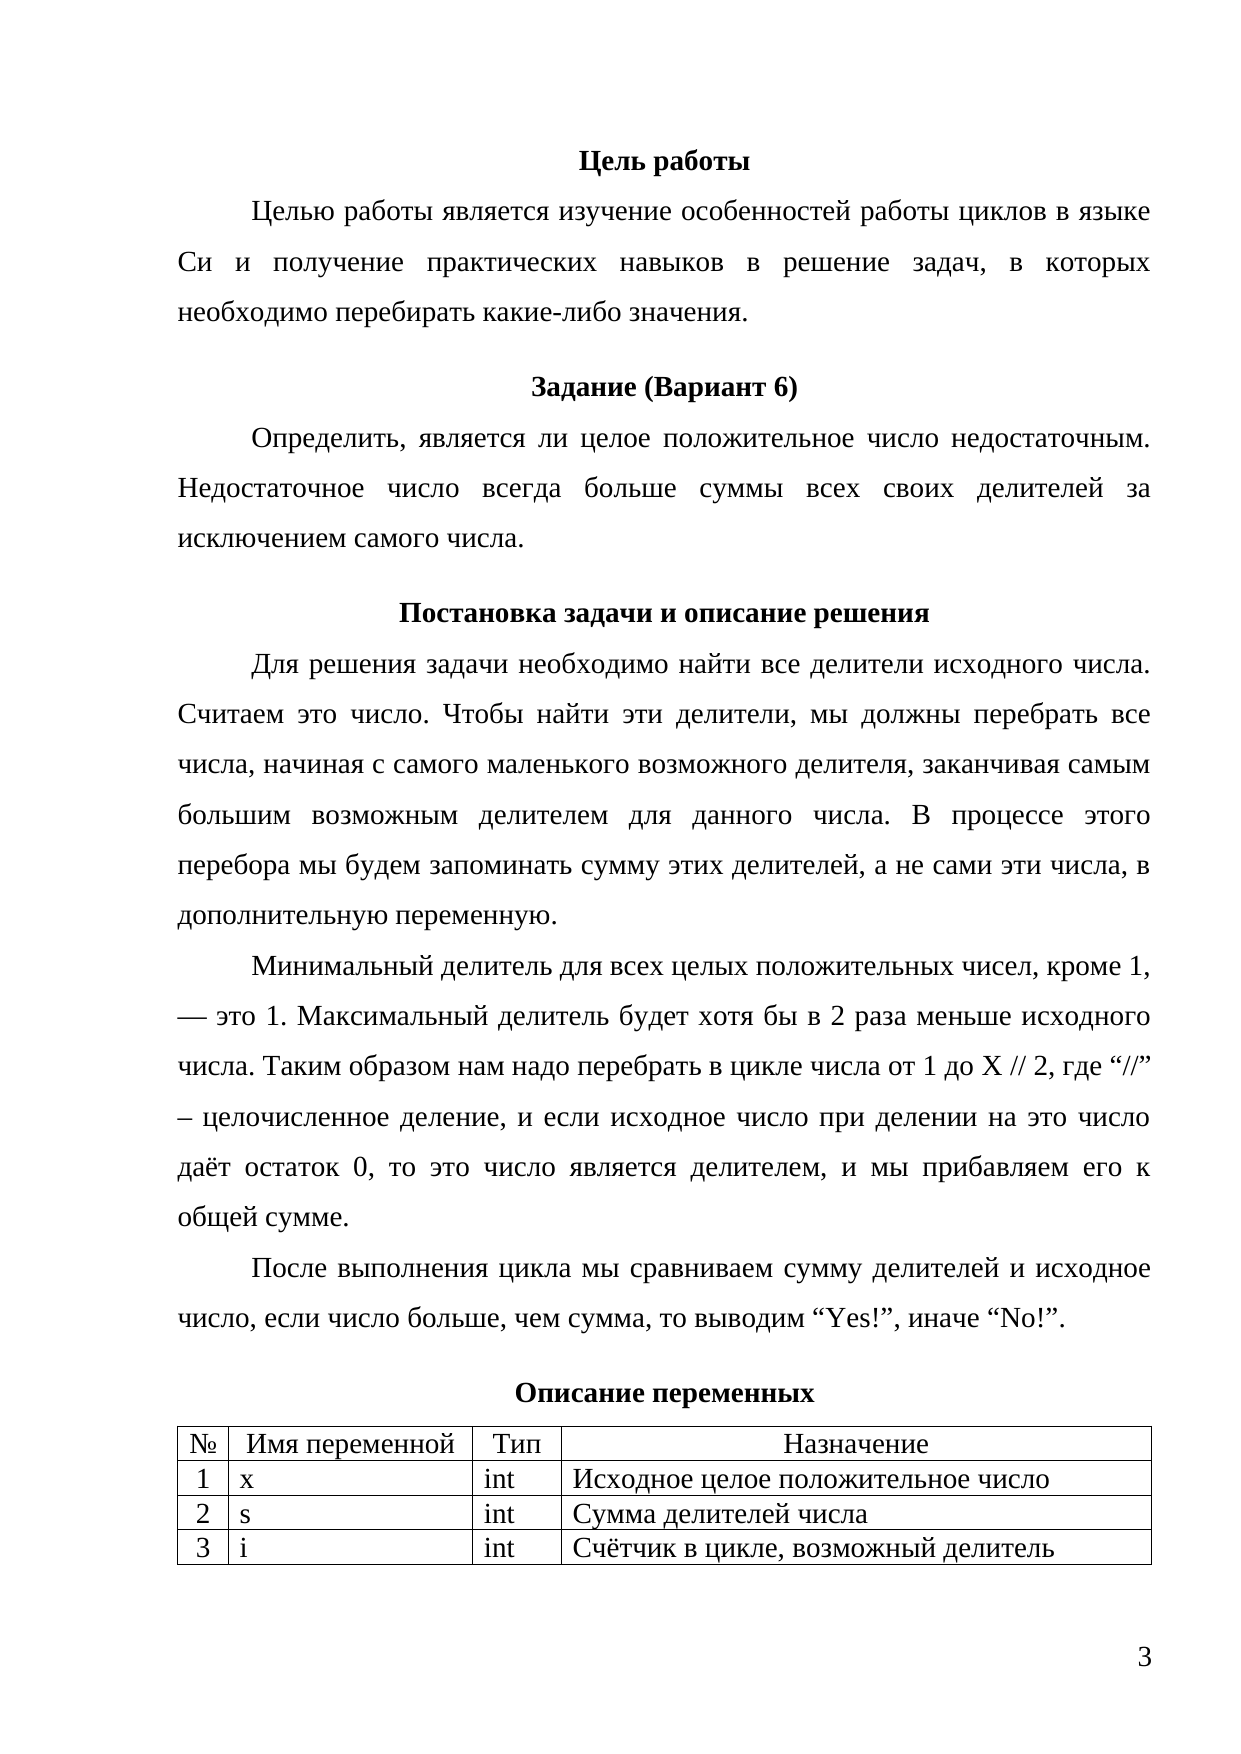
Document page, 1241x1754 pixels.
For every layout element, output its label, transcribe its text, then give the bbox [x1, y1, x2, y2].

table_header Имя переменной [229, 1427, 472, 1460]
table_cell Сумма делителей числа [562, 1496, 1151, 1529]
subtitle Постановка задачи и описание решения [177, 596, 1152, 629]
table_cell x [229, 1461, 472, 1495]
table_header Назначение [562, 1427, 1151, 1460]
text Определить, является ли целое положительное число недостаточным. Недостаточное число всегда больше суммы всех своих делителей за исключением самого числа. [177, 420, 1152, 554]
table_cell Исходное целое положительное число [562, 1461, 1151, 1495]
table_cell s [229, 1496, 472, 1529]
table_cell int [473, 1461, 561, 1495]
table_header Тип [473, 1427, 561, 1460]
subtitle Задание (Вариант 6) [177, 369, 1152, 403]
subtitle Цель работы [177, 143, 1152, 177]
text После выполнения цикла мы сравниваем сумму делителей и исходное число, если число больше, чем сумма, то выводим “Yes!”, иначе “No!”. [177, 1250, 1152, 1333]
table_cell i [229, 1530, 472, 1564]
text Минимальный делитель для всех целых положительных чисел, кроме 1, — это 1. Максимальный делитель будет хотя бы в 2 раза меньше исходного числа. Таким образом нам надо перебрать в цикле числа от 1 до X // 2, где “//” – целочисленное деление, и если исходное число при делении на это число даёт остаток 0, то это число является делителем, и мы прибавляем его к общей сумме. [177, 948, 1152, 1233]
table_cell 1 [178, 1461, 228, 1495]
table_cell 2 [178, 1496, 228, 1529]
table_cell 3 [178, 1530, 228, 1564]
table_cell Счётчик в цикле, возможный делитель [562, 1530, 1151, 1564]
subtitle Описание переменных [177, 1375, 1152, 1409]
text Для решения задачи необходимо найти все делители исходного числа. Считаем это число. Чтобы найти эти делители, мы должны перебрать все числа, начиная с самого маленького возможного делителя, заканчивая самым большим возможным делителем для данного числа. В процессе этого перебора мы будем запоминать сумму этих делителей, а не сами эти числа, в дополнительную переменную. [177, 646, 1152, 931]
text Целью работы является изучение особенностей работы циклов в языке Си и получение практических навыков в решение задач, в которых необходимо перебирать какие-либо значения. [177, 193, 1152, 328]
table_header № [178, 1427, 228, 1460]
table_cell int [473, 1496, 561, 1529]
table_cell int [473, 1530, 561, 1564]
